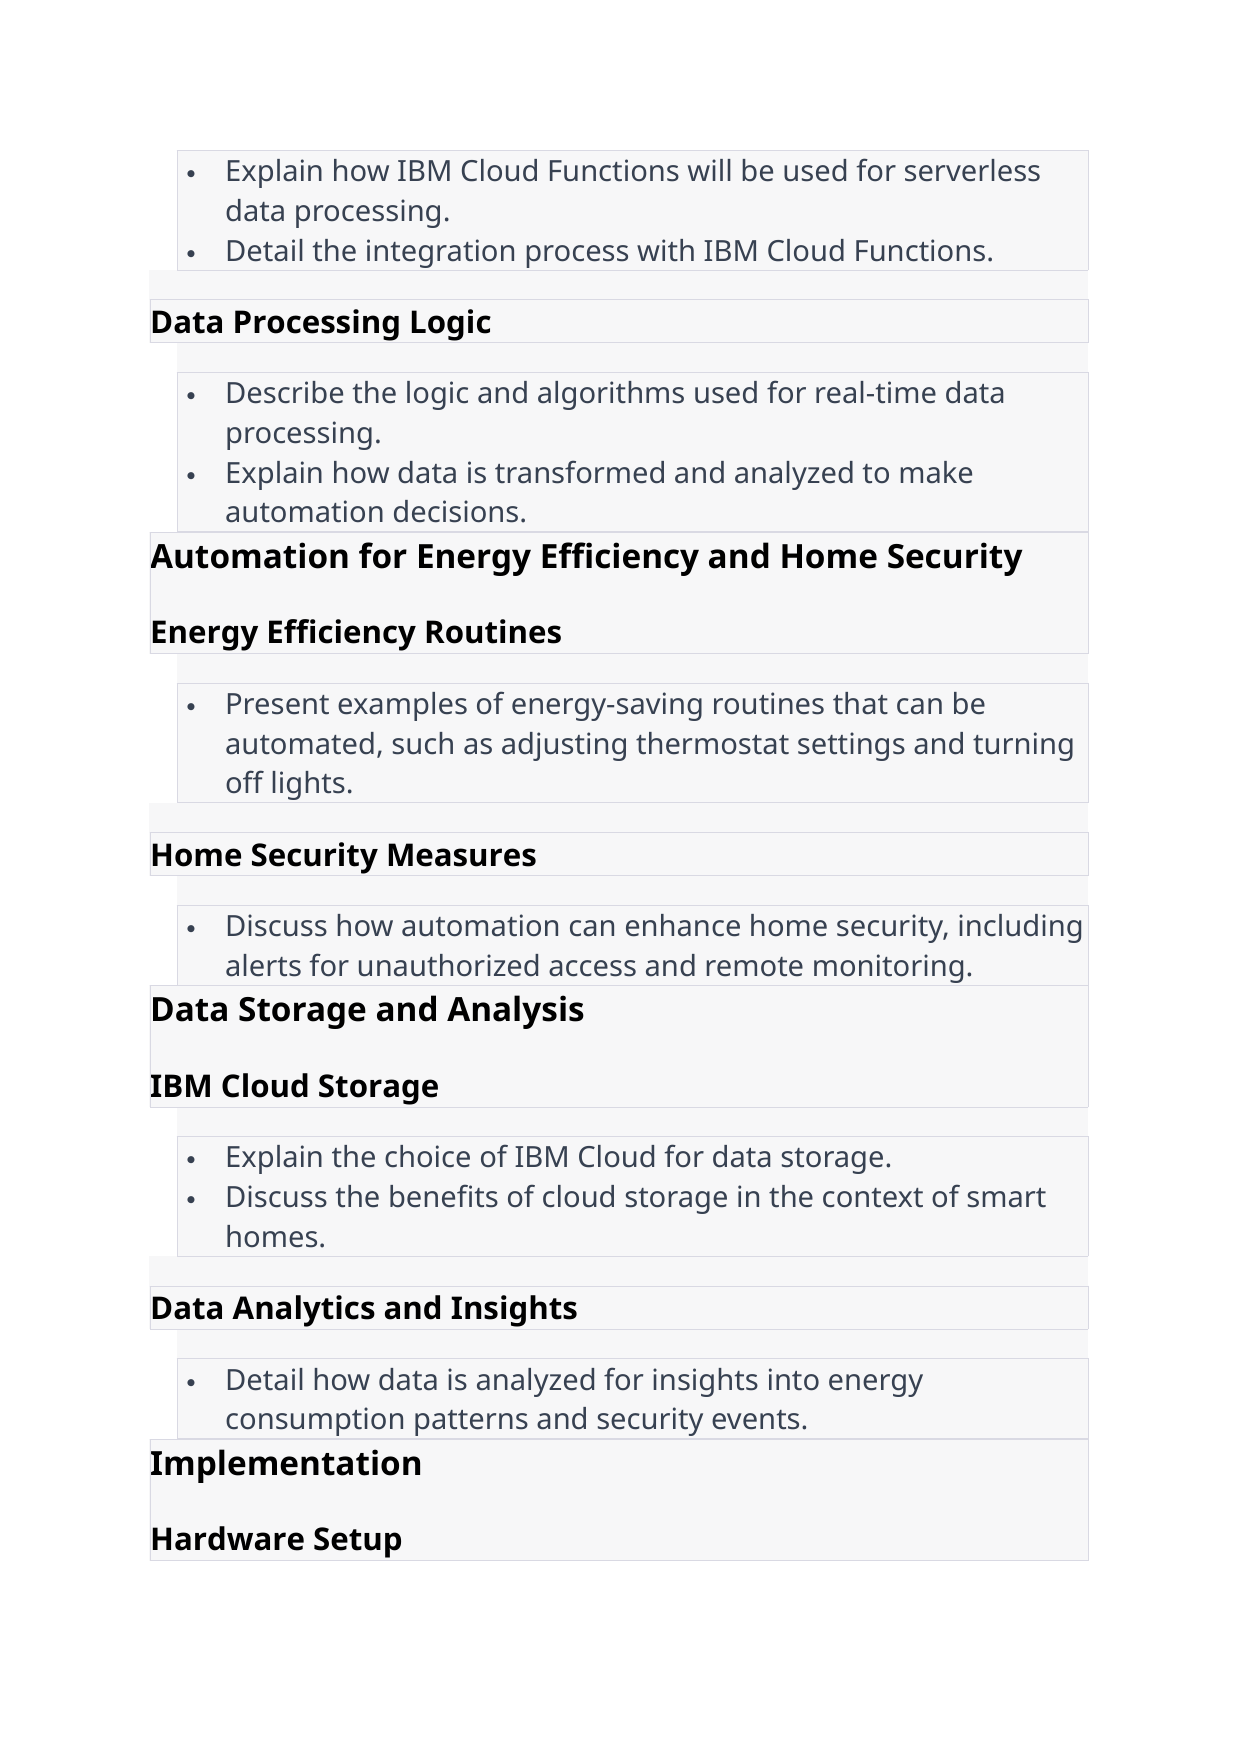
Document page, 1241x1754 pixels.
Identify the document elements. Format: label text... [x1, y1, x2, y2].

list Explain how data is transformed and analyzed to make automation decisions. [178, 451, 1088, 531]
list Discuss the benefits of cloud storage in the context of smart homes. [178, 1176, 1088, 1256]
subtitle Home Security Measures [151, 833, 1088, 875]
list Detail how data is analyzed for insights into energy consumption patterns and security events. [178, 1359, 1088, 1438]
list Discuss how automation can enhance home security, including alerts for unauthorized access and remote monitoring. [178, 906, 1088, 985]
subtitle Energy Efficiency Routines [151, 610, 1088, 653]
list Detail the integration process with IBM Cloud Functions. [178, 229, 1088, 270]
subtitle Data Storage and Analysis [151, 986, 1088, 1031]
subtitle Hardware Setup [151, 1517, 1088, 1560]
list Present examples of energy-saving routines that can be automated, such as adjusting thermostat settings and turning off lights. [178, 684, 1088, 802]
subtitle Automation for Energy Efficiency and Home Security [151, 533, 1088, 578]
list Explain the choice of IBM Cloud for data storage. [178, 1137, 1088, 1176]
subtitle Data Processing Logic [151, 300, 1088, 342]
list Describe the logic and algorithms used for real-time data processing. [178, 373, 1088, 451]
subtitle IBM Cloud Storage [151, 1063, 1088, 1107]
subtitle Data Analytics and Insights [151, 1287, 1088, 1329]
subtitle Implementation [151, 1440, 1088, 1485]
list Explain how IBM Cloud Functions will be used for serverless data processing. [178, 151, 1088, 229]
